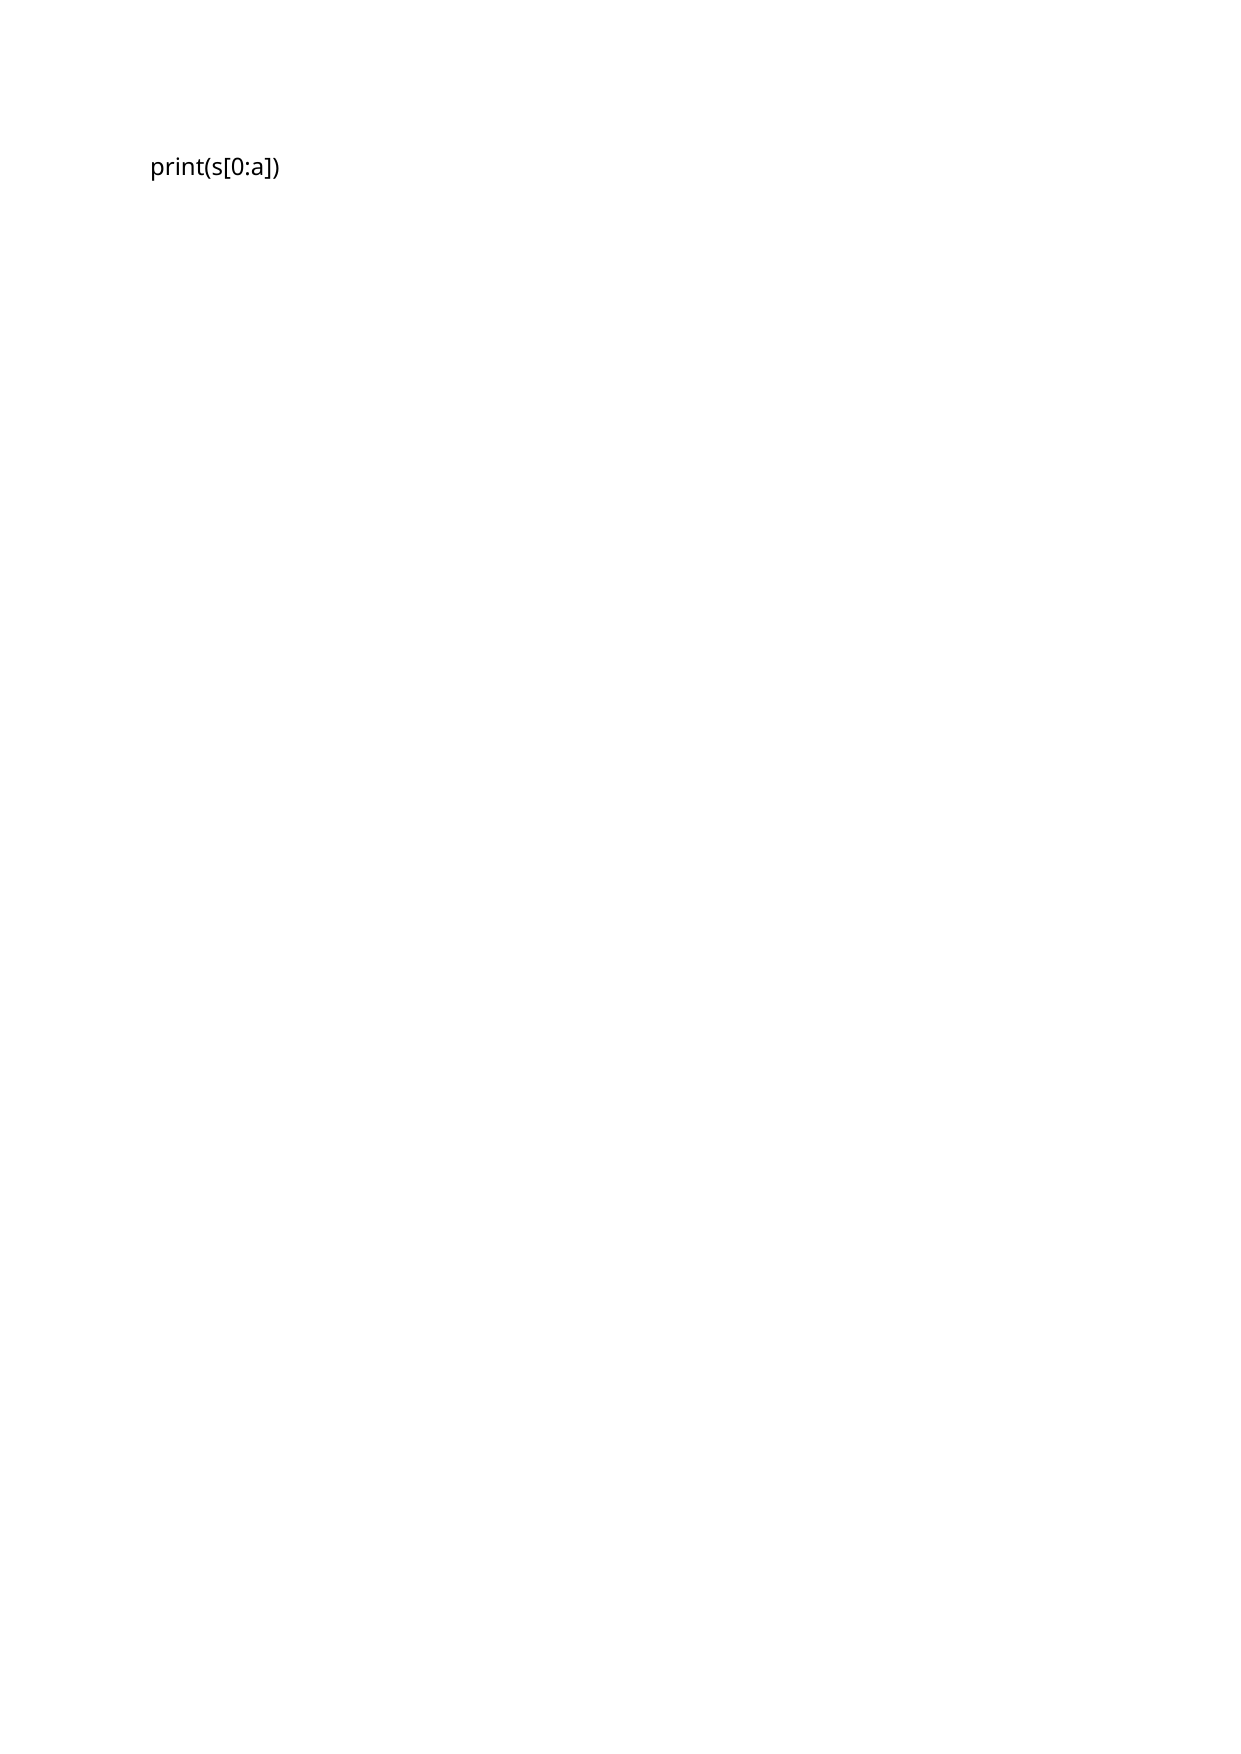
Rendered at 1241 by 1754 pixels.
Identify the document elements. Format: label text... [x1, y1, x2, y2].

text print(s[0:a]) [150, 150, 1090, 183]
